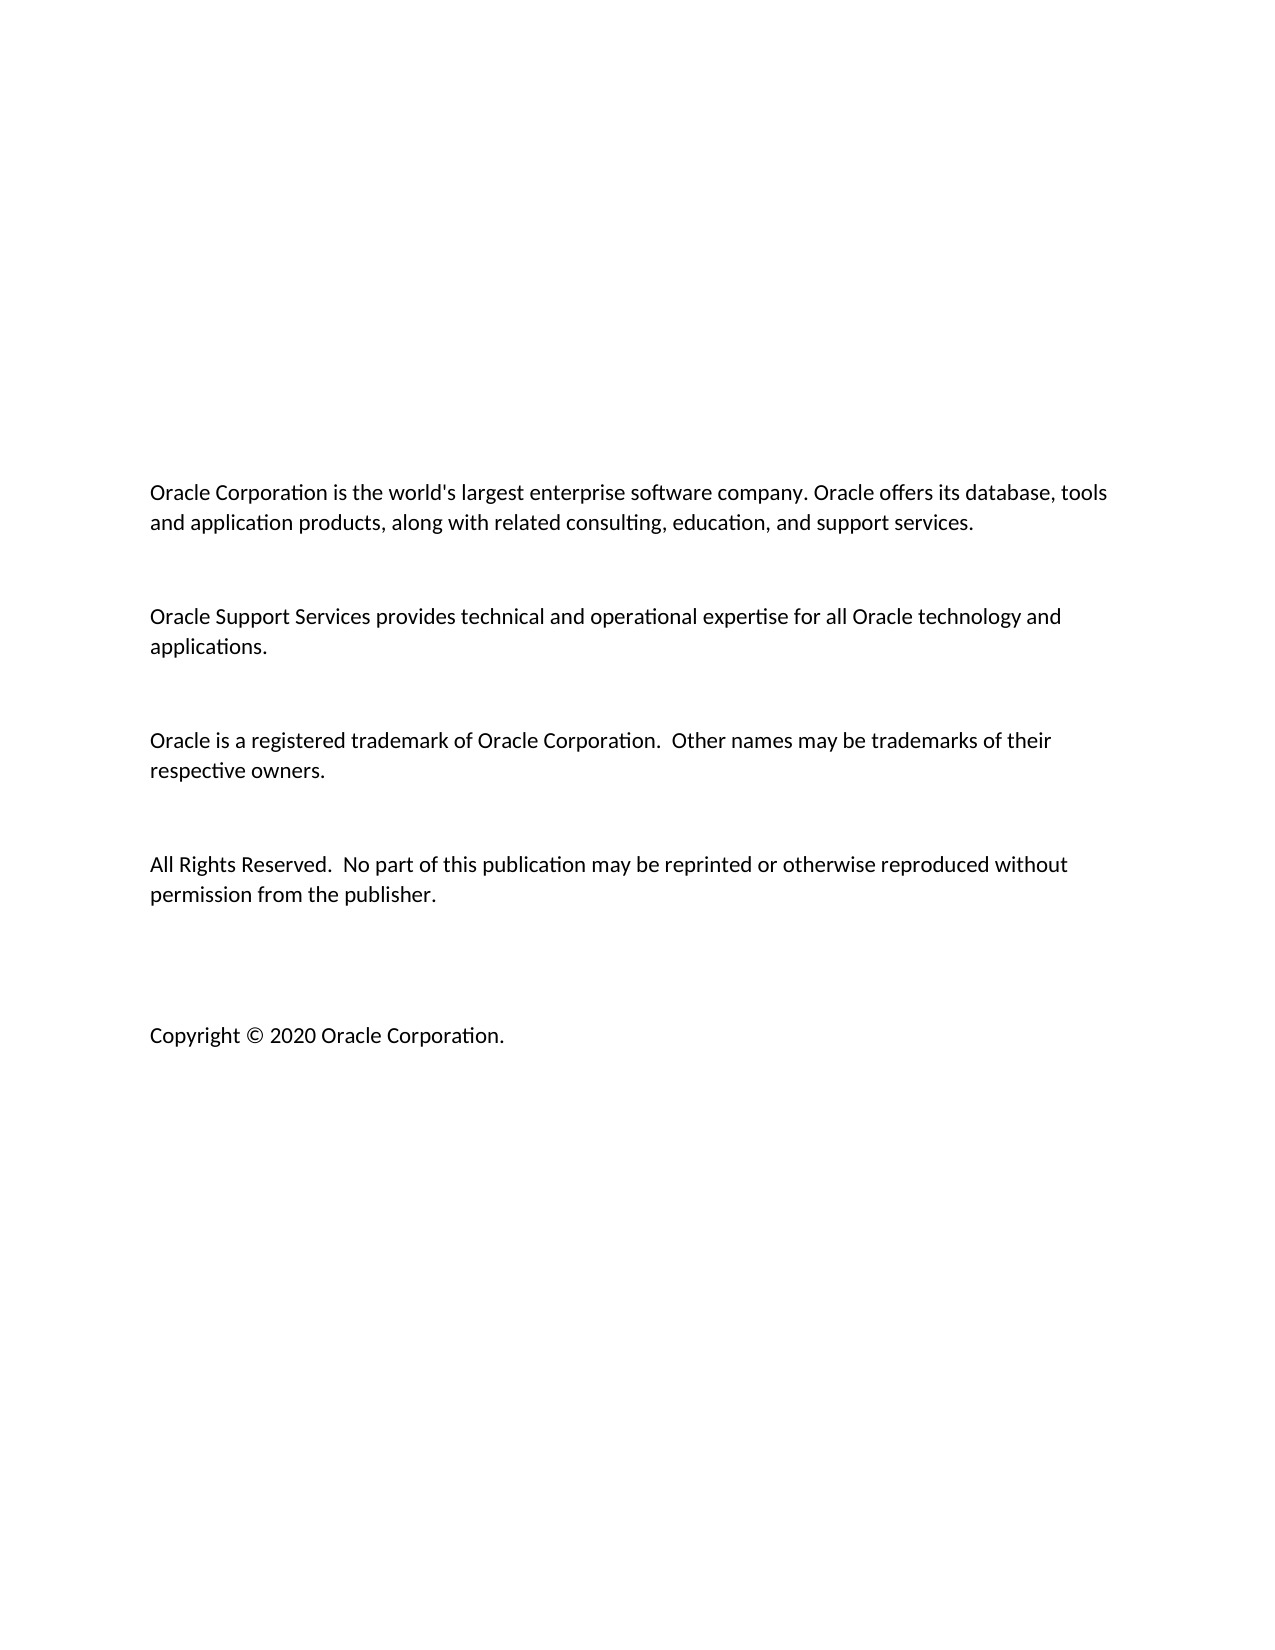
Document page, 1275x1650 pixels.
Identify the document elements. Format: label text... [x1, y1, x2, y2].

text All Rights Reserved. No part of this publication may be reprinted or otherwise reproduced without permission from the publisher. [150, 850, 1125, 908]
text Oracle Corporation is the world's largest enterprise software company. Oracle offers its database, tools and application products, along with related consulting, education, and support services. [150, 478, 1125, 536]
text Oracle Support Services provides technical and operational expertise for all Oracle technology and applications. [150, 602, 1125, 660]
text Oracle is a registered trademark of Oracle Corporation. Other names may be trademarks of their respective owners. [150, 726, 1125, 784]
text Copyright © 2020 Oracle Corporation. [150, 1021, 1125, 1049]
